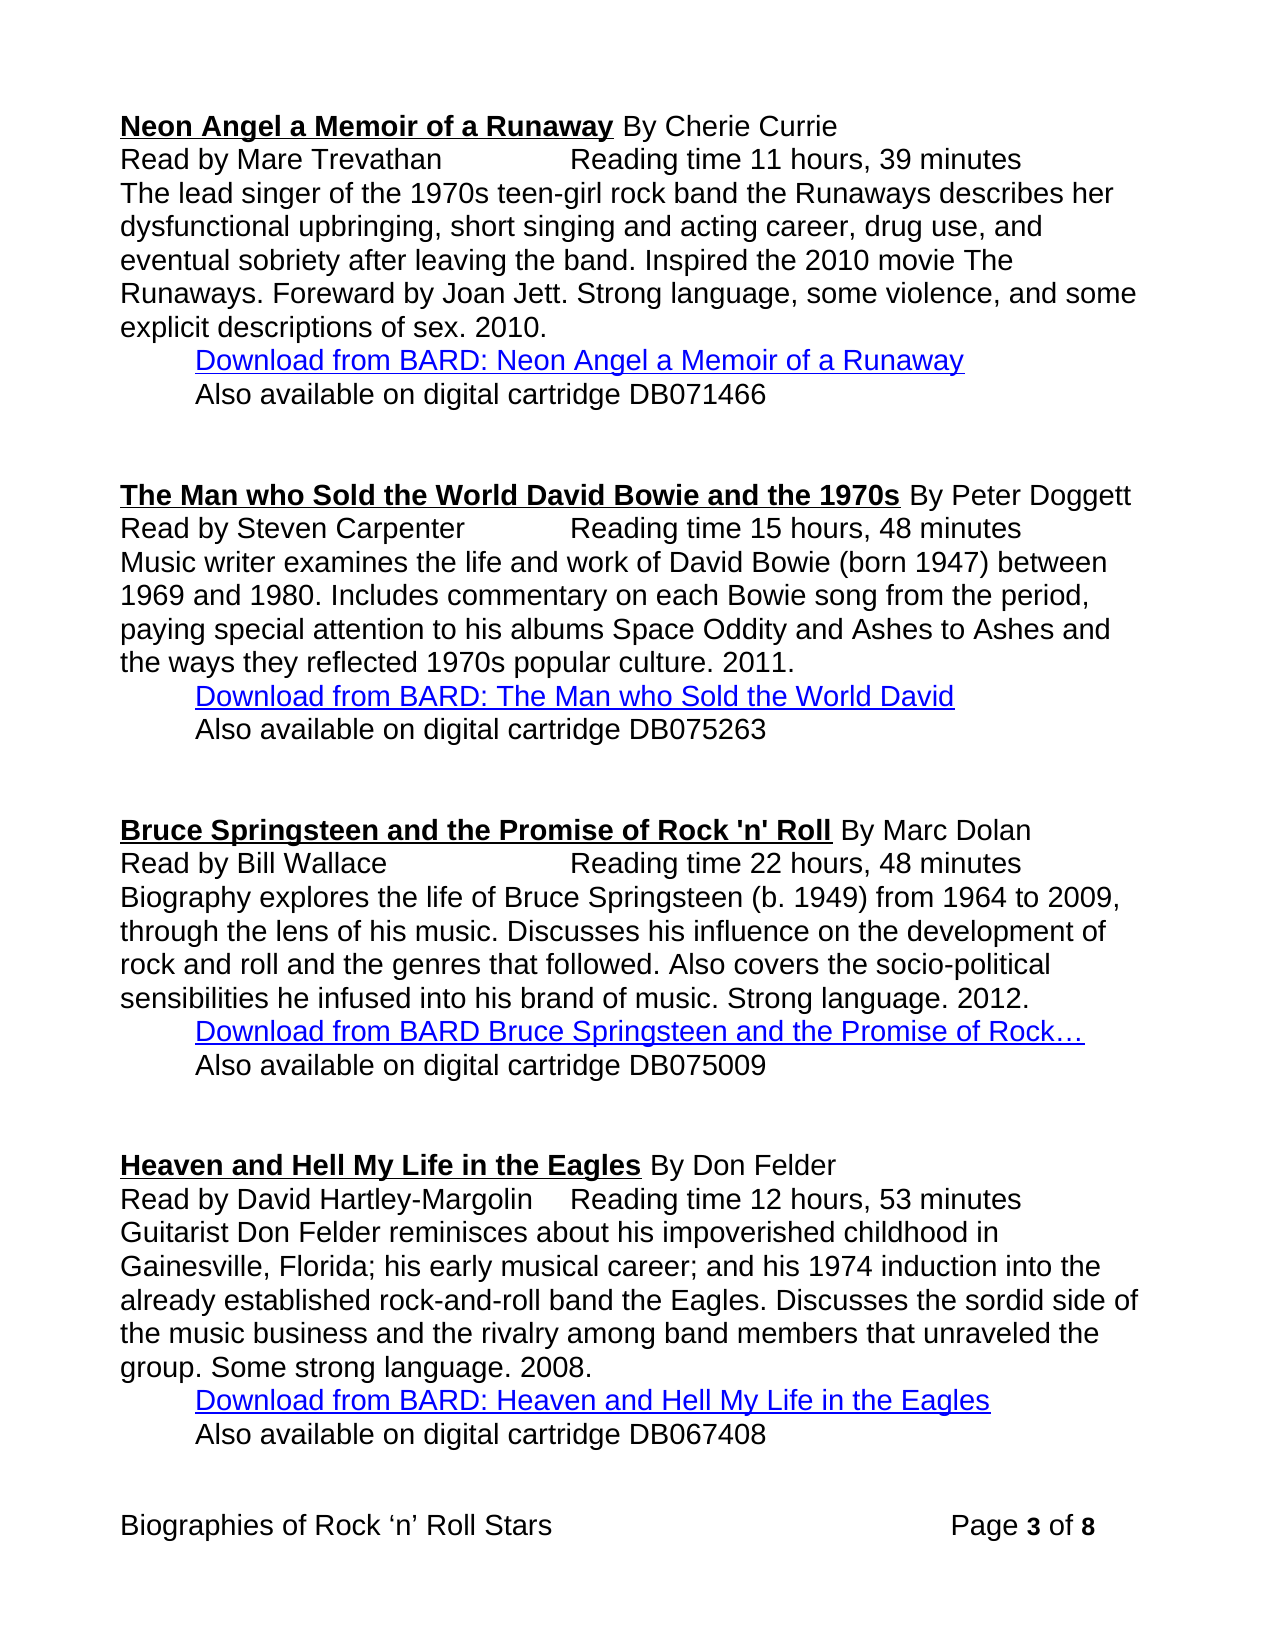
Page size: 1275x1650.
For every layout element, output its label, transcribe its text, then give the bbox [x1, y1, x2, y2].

text The lead singer of the 1970s teen-girl rock band the Runaways describes her dysfunctional upbringing, short singing and acting career, drug use, and eventual sobriety after leaving the band. Inspired the 2010 movie The Runaways. Foreward by Joan Jett. Strong language, some violence, and some explicit descriptions of sex. 2010. [120, 176, 1155, 343]
text Bruce Springsteen and the Promise of Rock 'n' Roll By Marc Dolan [120, 813, 1155, 846]
text Read by Steven Carpenter Reading time 15 hours, 48 minutes [120, 511, 1155, 544]
text Download from BARD: The Man who Sold the World David [120, 679, 1155, 712]
text Music writer examines the life and work of David Bowie (born 1947) between 1969 and 1980. Includes commentary on each Bowie song from the period, paying special attention to his albums Space Oddity and Ashes to Ashes and the ways they reflected 1970s popular culture. 2011. [120, 544, 1155, 679]
text Also available on digital cartridge DB075263 [120, 712, 1155, 746]
text Also available on digital cartridge DB075009 [120, 1048, 1155, 1081]
text Download from BARD: Neon Angel a Memoir of a Runaway [120, 343, 1155, 377]
text Download from BARD Bruce Springsteen and the Promise of Rock… [120, 1014, 1155, 1048]
text Download from BARD: Heaven and Hell My Life in the Eagles [120, 1383, 1155, 1417]
text Read by David Hartley-Margolin Reading time 12 hours, 53 minutes [120, 1182, 1155, 1215]
text Neon Angel a Memoir of a Runaway By Cherie Currie [120, 108, 1155, 142]
text Also available on digital cartridge DB071466 [120, 377, 1155, 410]
text Also available on digital cartridge DB067408 [120, 1417, 1155, 1450]
text Heaven and Hell My Life in the Eagles By Don Felder [120, 1148, 1155, 1182]
text Read by Mare Trevathan Reading time 11 hours, 39 minutes [120, 142, 1155, 176]
text Read by Bill Wallace Reading time 22 hours, 48 minutes [120, 846, 1155, 880]
text Biography explores the life of Bruce Springsteen (b. 1949) from 1964 to 2009, through the lens of his music. Discusses his influence on the development of rock and roll and the genres that followed. Also covers the socio-political sensibilities he infused into his brand of music. Strong language. 2012. [120, 880, 1155, 1014]
text The Man who Sold the World David Bowie and the 1970s By Peter Doggett [120, 477, 1155, 511]
text Guitarist Don Felder reminisces about his impoverished childhood in Gainesville, Florida; his early musical career; and his 1974 induction into the already established rock-and-roll band the Eagles. Discusses the sordid side of the music business and the rivalry among band members that unraveled the group. Some strong language. 2008. [120, 1215, 1155, 1383]
